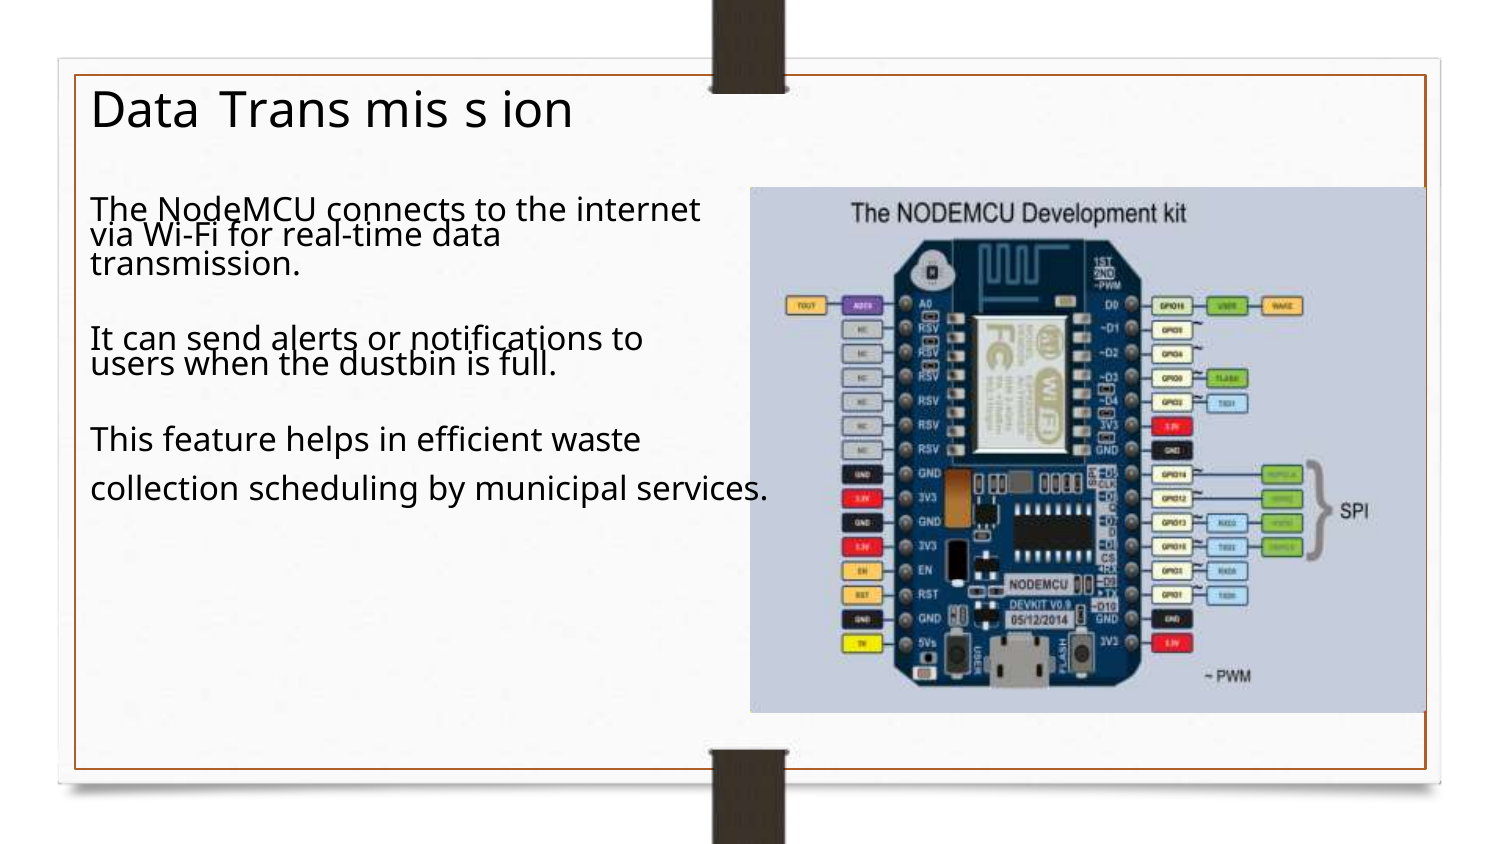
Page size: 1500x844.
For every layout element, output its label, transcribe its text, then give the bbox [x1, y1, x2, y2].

text The NodeMCU connects to the internet via Wi-Fi for real-time data transmission. [90, 199, 711, 285]
picture [57, 0, 1447, 844]
text collection scheduling by municipal services. [90, 461, 1437, 510]
text It can send alerts or notifications to users when the dustbin is full. [90, 327, 730, 385]
text This feature helps in efficient waste [90, 411, 1437, 461]
subtitle Data Trans mis s ion [90, 58, 1437, 145]
